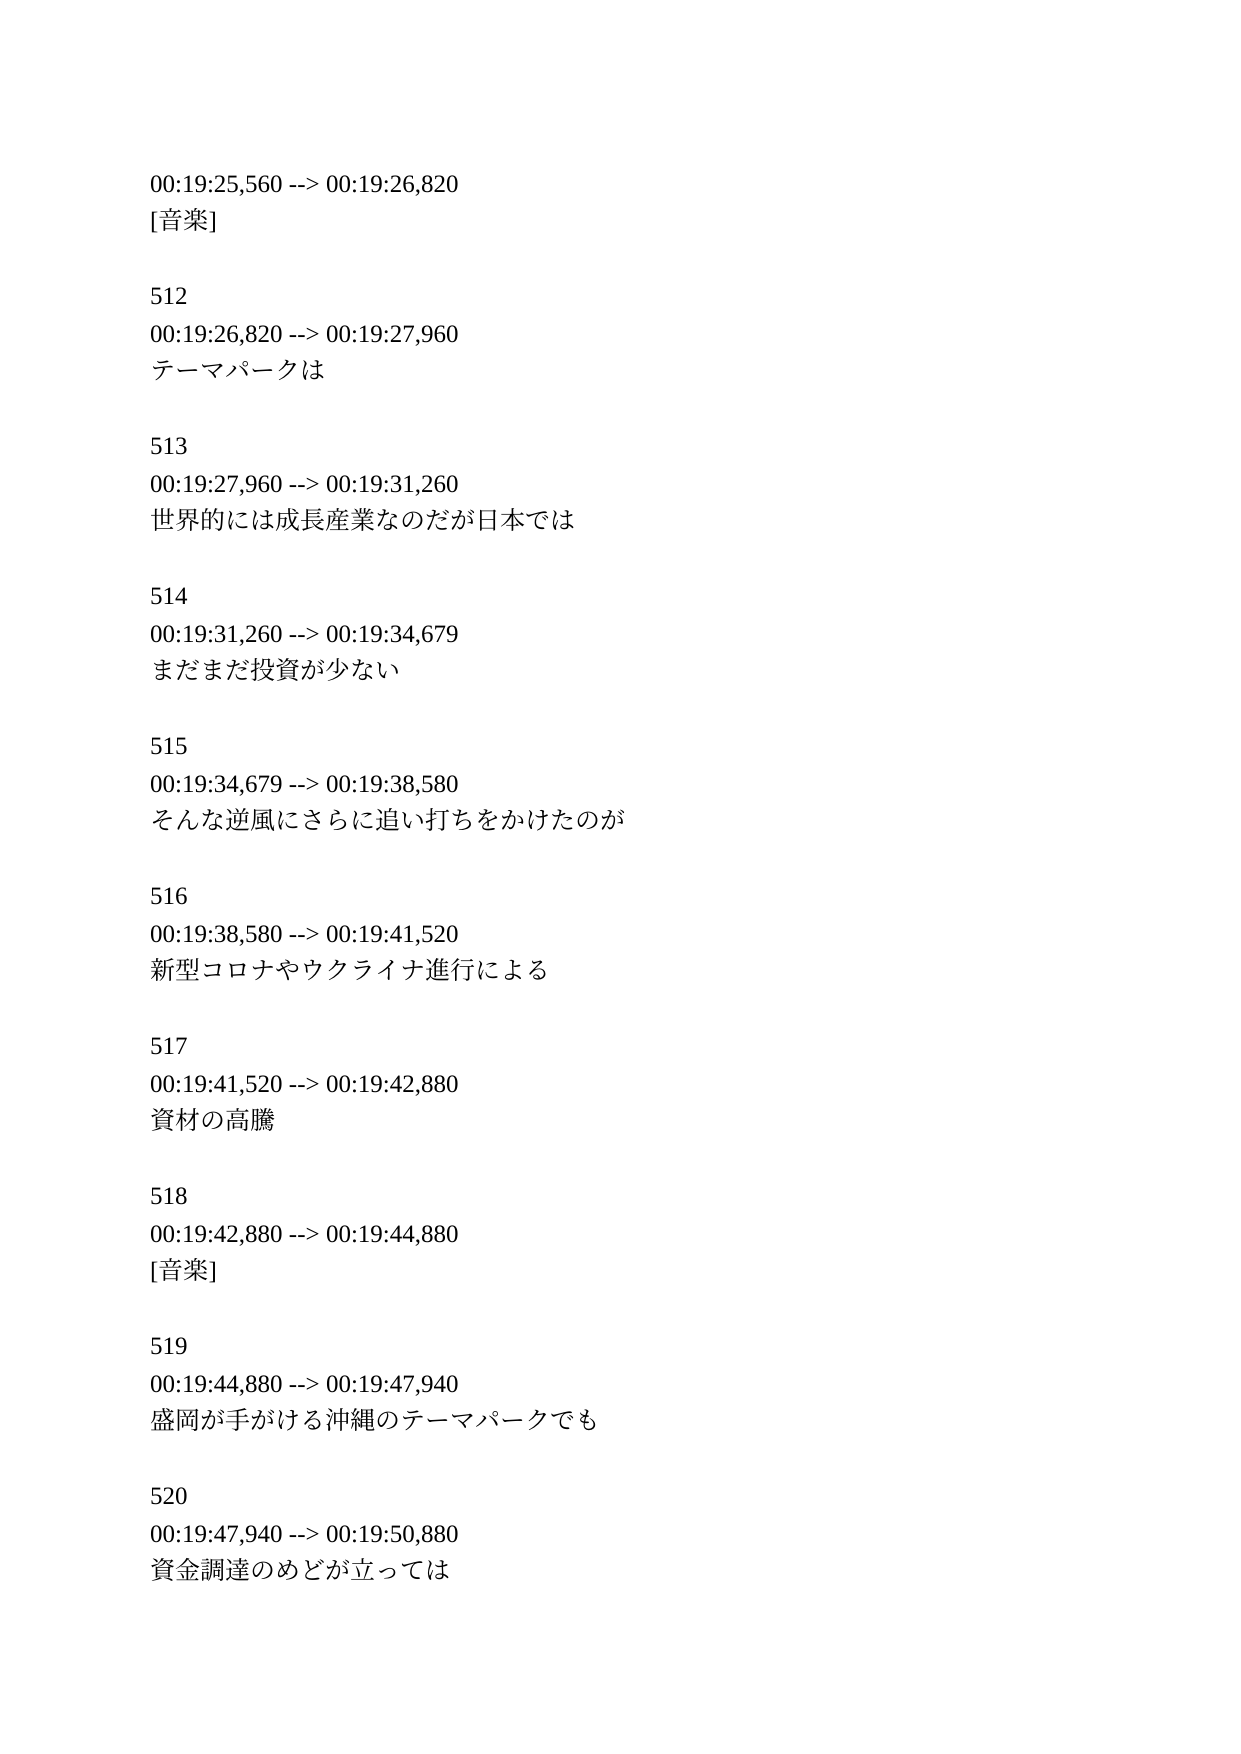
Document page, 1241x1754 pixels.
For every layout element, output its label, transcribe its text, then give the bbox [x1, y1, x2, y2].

text 資材の高騰 [150, 1102, 1090, 1139]
text [音楽] [150, 1252, 1090, 1289]
text 00:19:47,940 --> 00:19:50,880 [150, 1514, 1090, 1552]
text 盛岡が手がける沖縄のテーマパークでも [150, 1402, 1090, 1439]
text 512 [150, 277, 1090, 314]
text 00:19:41,520 --> 00:19:42,880 [150, 1064, 1090, 1102]
text 00:19:31,260 --> 00:19:34,679 [150, 614, 1090, 652]
text 515 [150, 727, 1090, 764]
text 00:19:25,560 --> 00:19:26,820 [150, 164, 1090, 202]
text 資金調達のめどが立っては [150, 1552, 1090, 1589]
text 世界的には成長産業なのだが日本では [150, 502, 1090, 539]
text 520 [150, 1477, 1090, 1514]
text 519 [150, 1327, 1090, 1364]
text 00:19:34,679 --> 00:19:38,580 [150, 764, 1090, 802]
text 00:19:38,580 --> 00:19:41,520 [150, 914, 1090, 952]
text [音楽] [150, 202, 1090, 239]
text テーマパークは [150, 352, 1090, 389]
text 新型コロナやウクライナ進行による [150, 952, 1090, 989]
text 513 [150, 427, 1090, 464]
text 00:19:44,880 --> 00:19:47,940 [150, 1364, 1090, 1402]
text 00:19:42,880 --> 00:19:44,880 [150, 1214, 1090, 1252]
text 518 [150, 1177, 1090, 1214]
text 00:19:27,960 --> 00:19:31,260 [150, 464, 1090, 502]
text そんな逆風にさらに追い打ちをかけたのが [150, 802, 1090, 839]
text 516 [150, 877, 1090, 914]
text まだまだ投資が少ない [150, 652, 1090, 689]
text 517 [150, 1027, 1090, 1064]
text 514 [150, 577, 1090, 614]
text 00:19:26,820 --> 00:19:27,960 [150, 314, 1090, 352]
